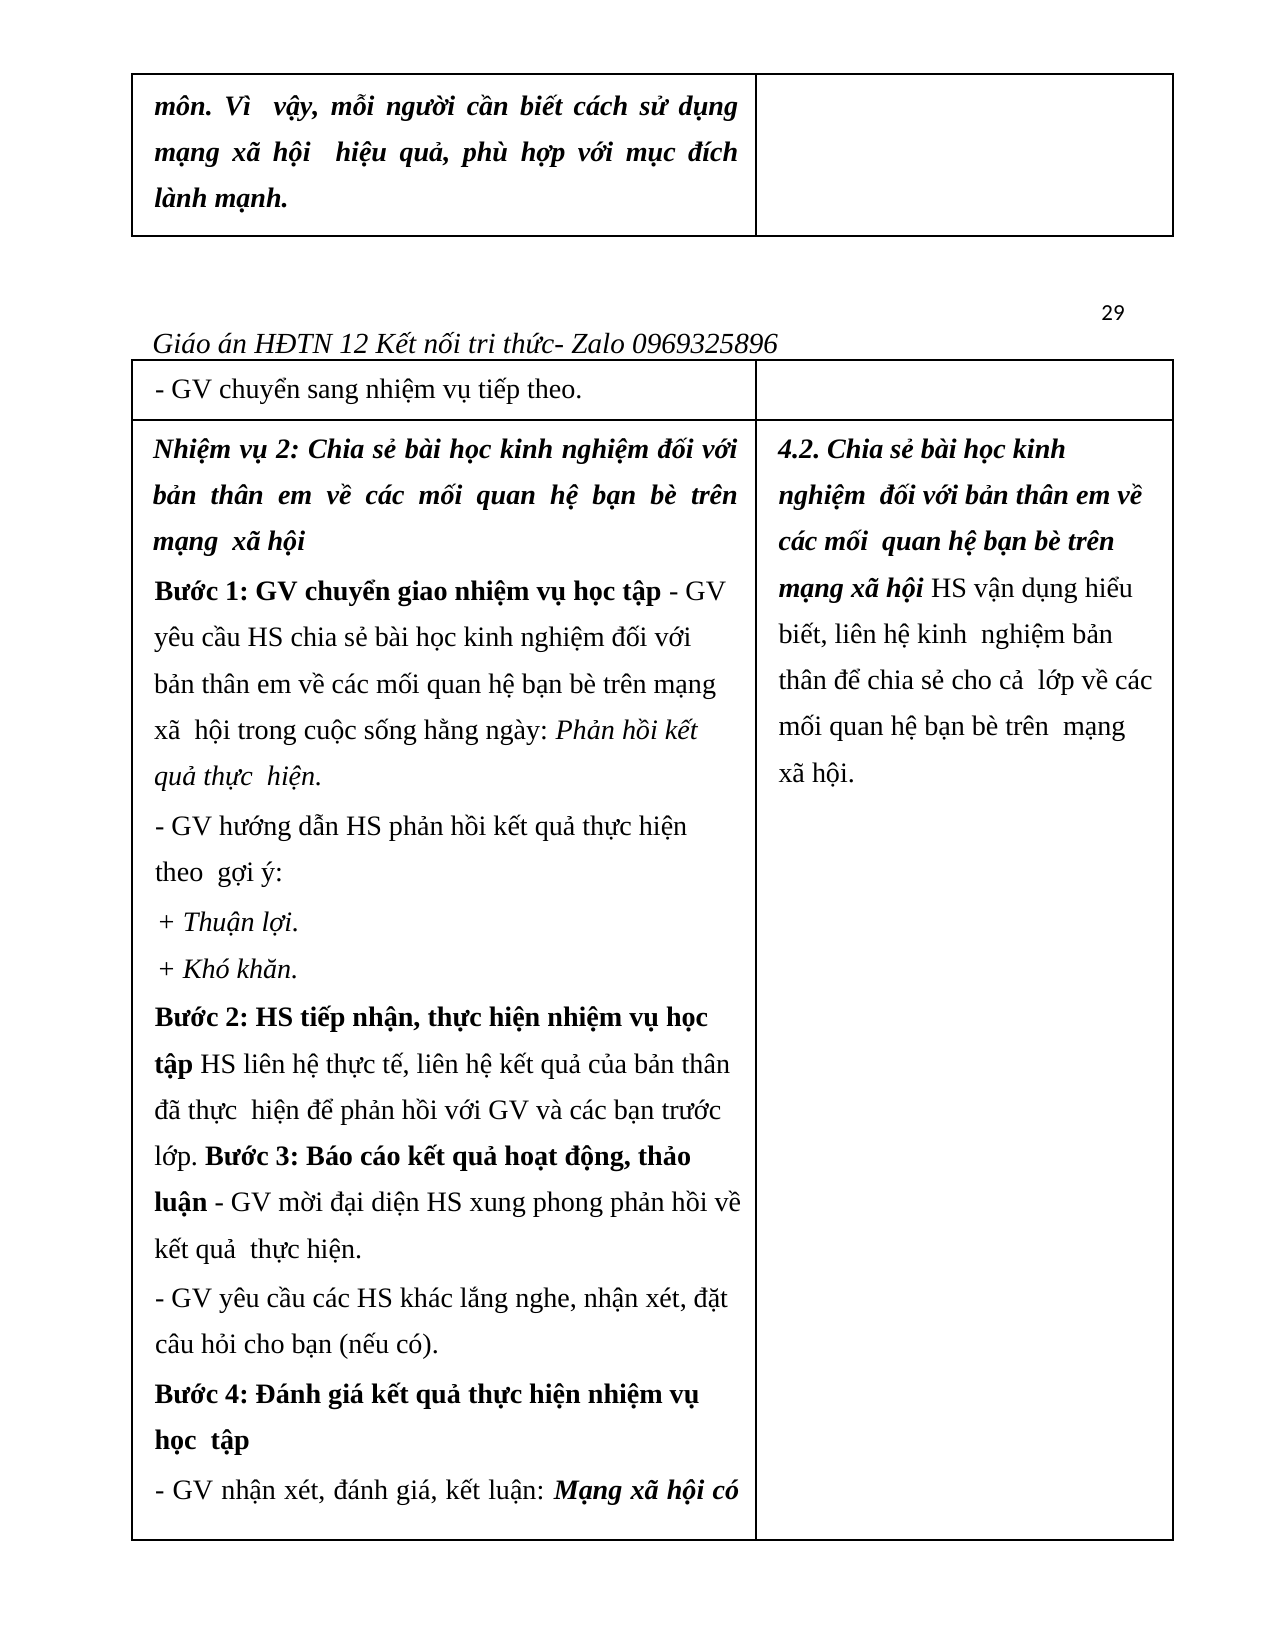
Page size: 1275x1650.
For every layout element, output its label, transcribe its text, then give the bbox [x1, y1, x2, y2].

table_header - GV chuyển sang nhiệm vụ tiếp theo. [133, 361, 755, 419]
text 29 [131, 298, 1124, 326]
text Giáo án HĐTN 12 Kết nối tri thức- Zalo 0969325896 [152, 326, 1172, 359]
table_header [757, 75, 1172, 235]
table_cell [133, 421, 755, 1539]
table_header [133, 75, 755, 235]
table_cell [757, 421, 1172, 1539]
table_header [757, 361, 1172, 419]
